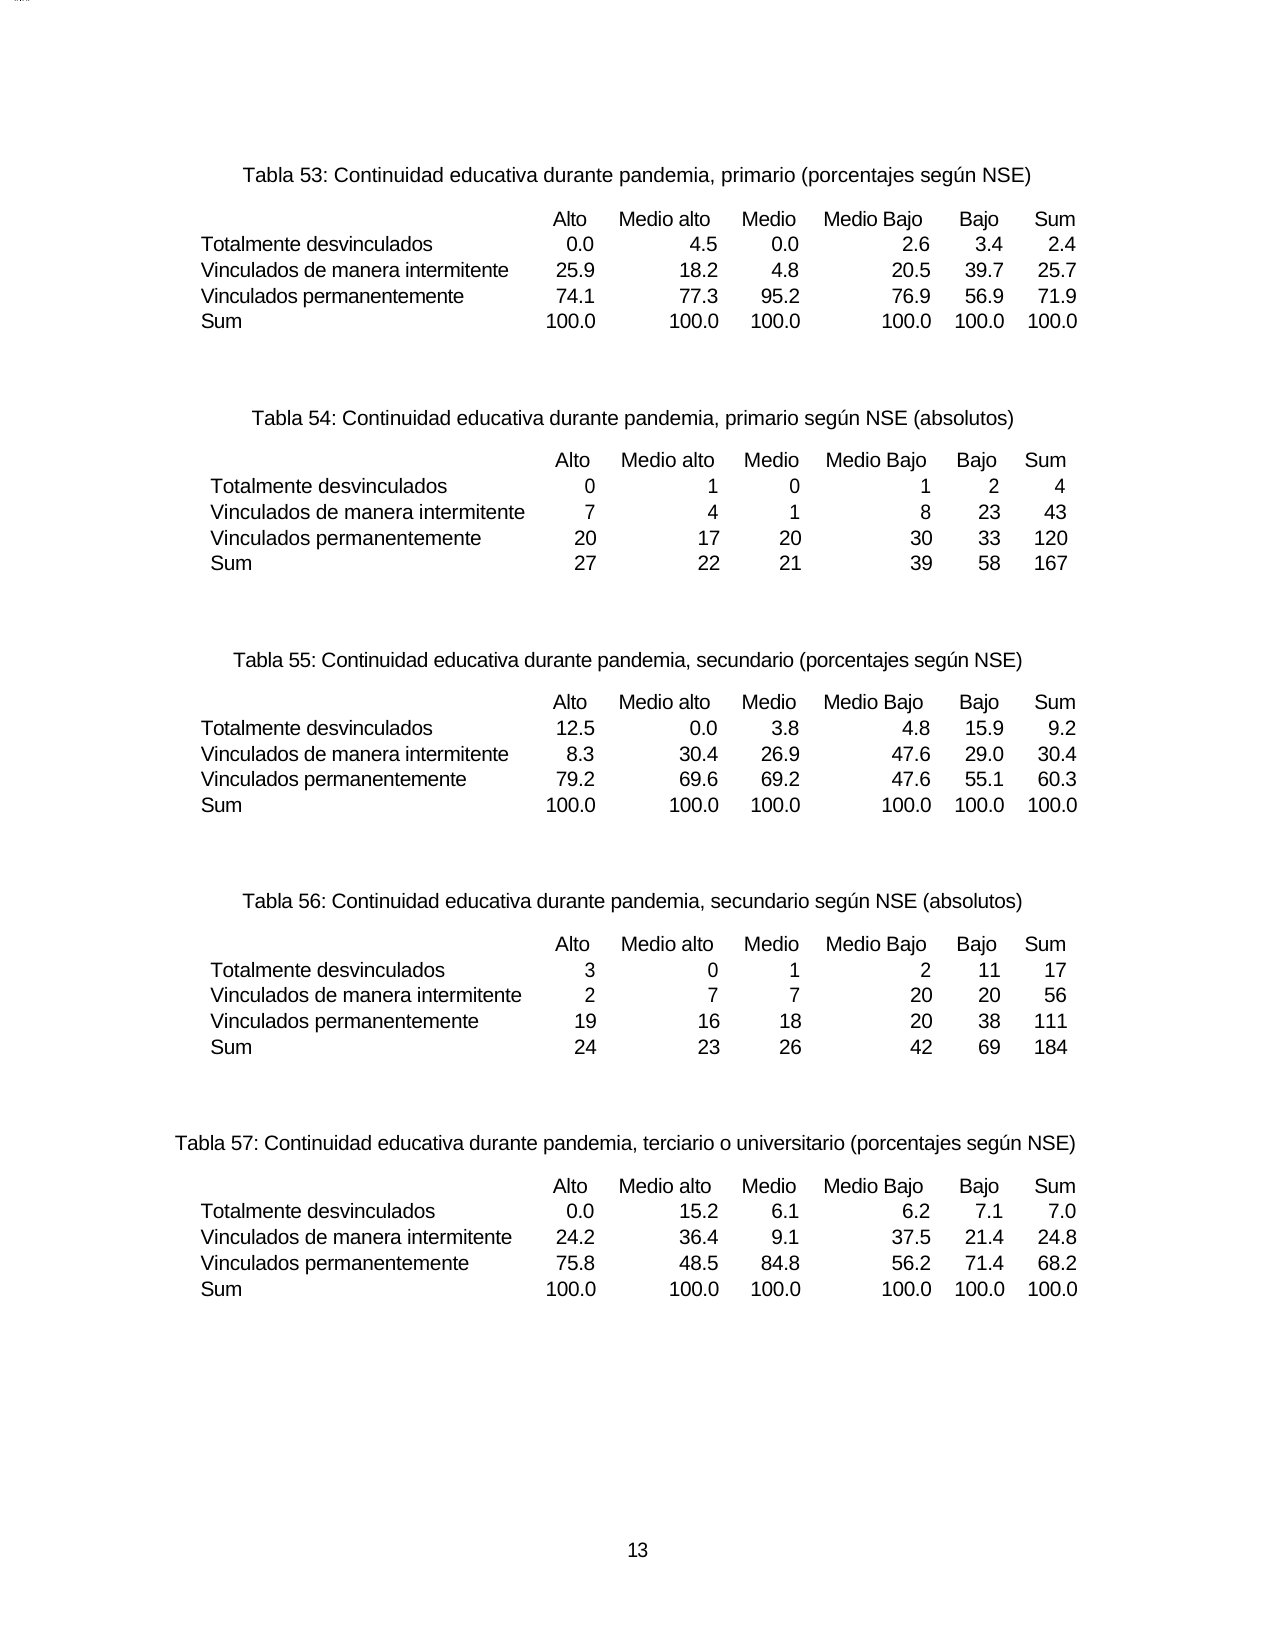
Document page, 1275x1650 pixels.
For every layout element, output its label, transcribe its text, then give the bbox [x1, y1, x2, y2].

text Vinculados de manera intermitente 24.2 36.4 9.1 37.5 21.4 24.8 [174, 1225, 1275, 1249]
text Alto Medio alto Medio Medio Bajo Bajo Sum [210, 448, 1275, 472]
text 13 [627, 1538, 1275, 1562]
text Totalmente desvinculados 12.5 0.0 3.8 4.8 15.9 9.2 [201, 716, 1275, 740]
text Vinculados de manera intermitente 8.3 30.4 26.9 47.6 29.0 30.4 [201, 742, 1275, 766]
text Sum 100.0 100.0 100.0 100.0 100.0 100.0 [201, 793, 1275, 817]
text Alto Medio alto Medio Medio Bajo Bajo Sum [201, 690, 1275, 714]
text Tabla 53: Continuidad educativa durante pandemia, primario (porcentajes según NSE) [242, 163, 1275, 187]
text Totalmente desvinculados 0.0 15.2 6.1 6.2 7.1 7.0 [174, 1200, 1275, 1224]
text Totalmente desvinculados 3 0 1 2 11 17 [210, 958, 1275, 982]
text Vinculados permanentemente 20 17 20 30 33 120 [210, 526, 1275, 550]
text Totalmente desvinculados 0 1 0 1 2 4 [210, 474, 1275, 498]
text Tabla 54: Continuidad educativa durante pandemia, primario según NSE (absolutos) [210, 406, 1275, 430]
text Vinculados de manera intermitente 7 4 1 8 23 43 [210, 500, 1275, 524]
text Alto Medio alto Medio Medio Bajo Bajo Sum [201, 207, 1275, 231]
text Sum 24 23 26 42 69 184 [210, 1035, 1275, 1059]
text Vinculados de manera intermitente 25.9 18.2 4.8 20.5 39.7 25.7 [201, 258, 1275, 282]
text Sum 100.0 100.0 100.0 100.0 100.0 100.0 [174, 1277, 1275, 1301]
text Alto Medio alto Medio Medio Bajo Bajo Sum [174, 1174, 1275, 1198]
text Vinculados permanentemente 79.2 69.6 69.2 47.6 55.1 60.3 [201, 767, 1275, 791]
text Totalmente desvinculados 0.0 4.5 0.0 2.6 3.4 2.4 [201, 232, 1275, 256]
text Vinculados permanentemente 75.8 48.5 84.8 56.2 71.4 68.2 [174, 1251, 1275, 1275]
text Tabla 55: Continuidad educativa durante pandemia, secundario (porcentajes según NSE) [201, 648, 1275, 672]
text Alto Medio alto Medio Medio Bajo Bajo Sum [210, 932, 1275, 956]
text Tabla 56: Continuidad educativa durante pandemia, secundario según NSE (absolutos) [210, 890, 1275, 914]
text Vinculados de manera intermitente 2 7 7 20 20 56 [210, 984, 1275, 1008]
text Vinculados permanentemente 19 16 18 20 38 111 [210, 1009, 1275, 1033]
text Sum 27 22 21 39 58 167 [210, 551, 1275, 575]
text Sum 100.0 100.0 100.0 100.0 100.0 100.0 [201, 310, 1275, 334]
text Tabla 57: Continuidad educativa durante pandemia, terciario o universitario (porcentajes según NSE) [174, 1132, 1275, 1156]
text Vinculados permanentemente 74.1 77.3 95.2 76.9 56.9 71.9 [201, 284, 1275, 308]
